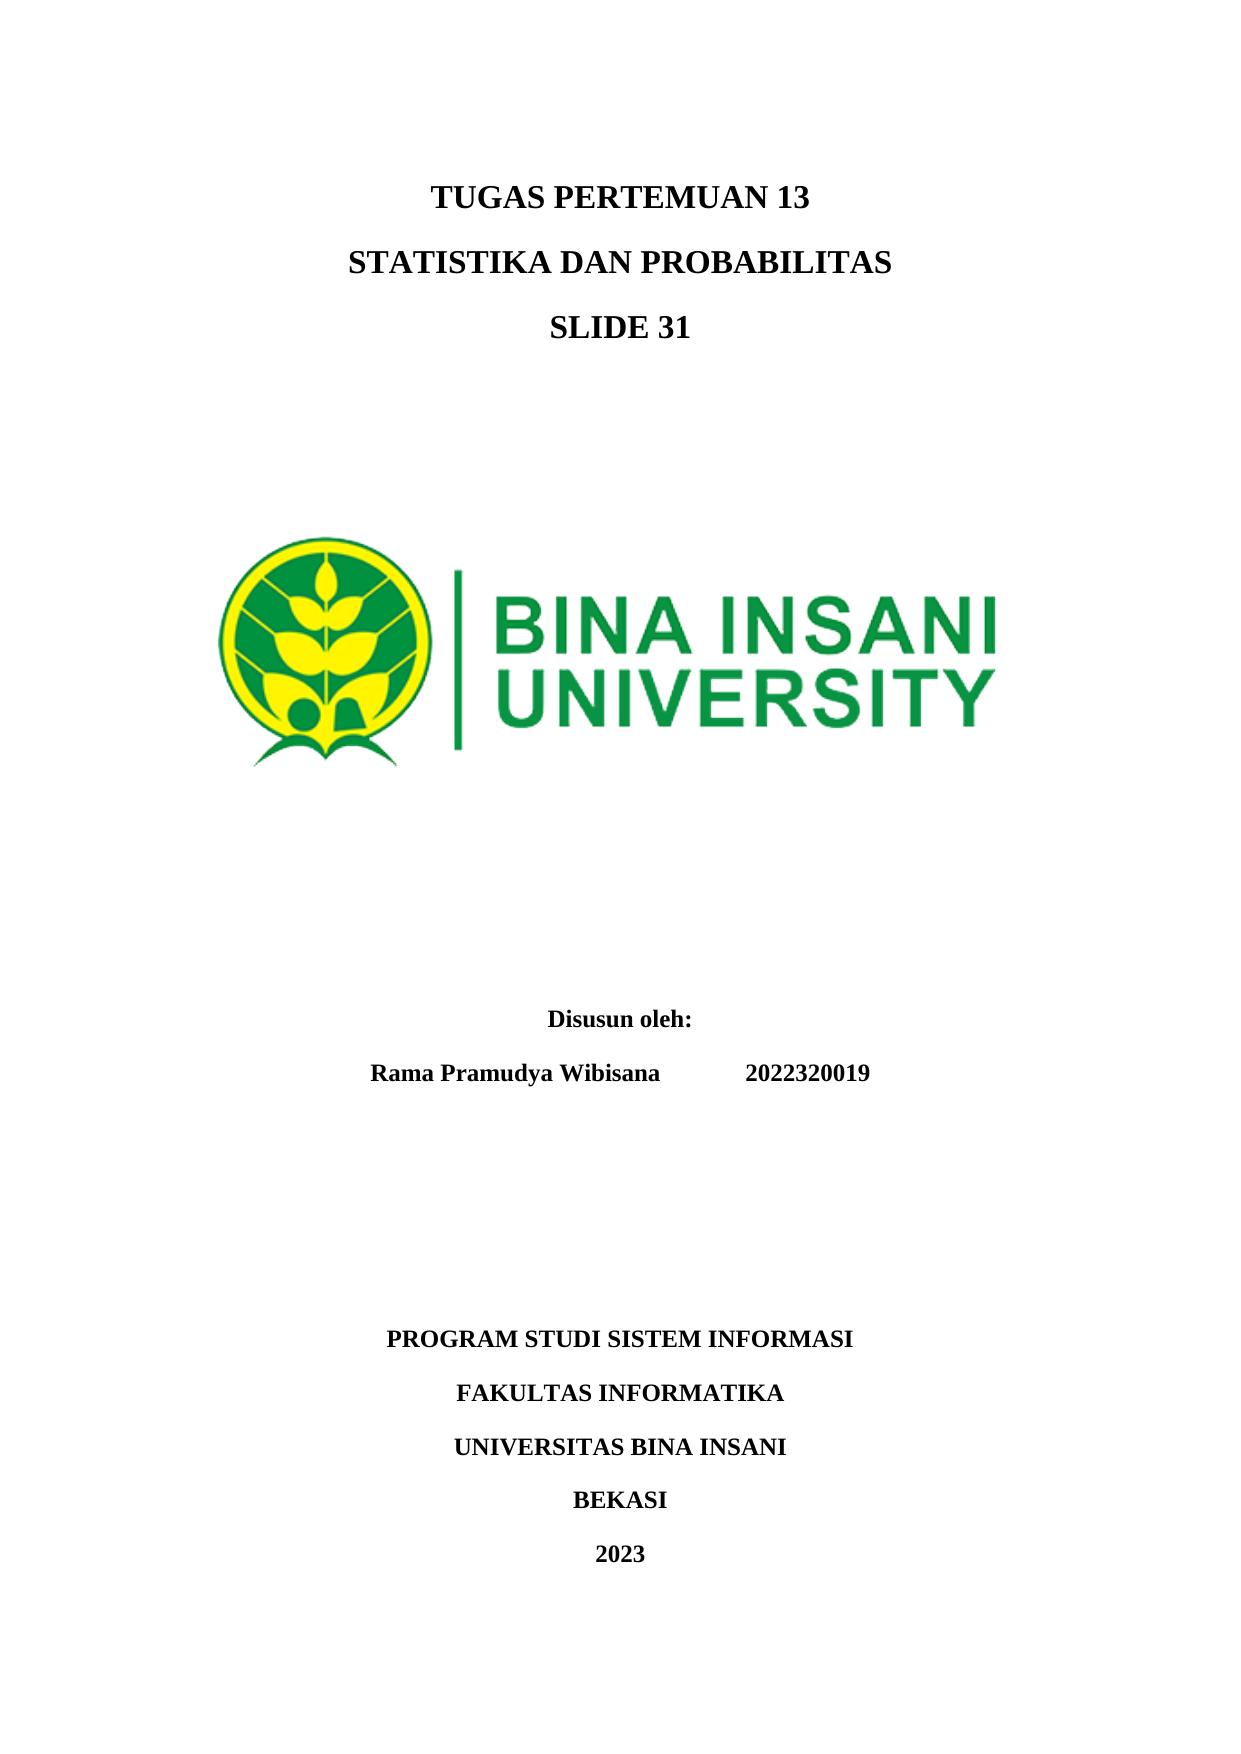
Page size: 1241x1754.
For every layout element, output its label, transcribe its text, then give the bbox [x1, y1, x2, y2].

text FAKULTAS INFORMATIKA [177, 1378, 1063, 1407]
text STATISTIKA DAN PROBABILITAS [177, 242, 1063, 280]
text TUGAS PERTEMUAN 13 [177, 177, 1063, 216]
text Disusun oleh: [177, 1004, 1063, 1033]
text PROGRAM STUDI SISTEM INFORMASI [177, 1324, 1063, 1353]
picture [217, 531, 1023, 768]
text Rama Pramudya Wibisana 2022320019 [177, 1058, 1063, 1087]
text 2023 [177, 1539, 1063, 1568]
text BEKASI [177, 1486, 1063, 1514]
text UNIVERSITAS BINA INSANI [177, 1432, 1063, 1461]
text SLIDE 31 [177, 307, 1063, 345]
